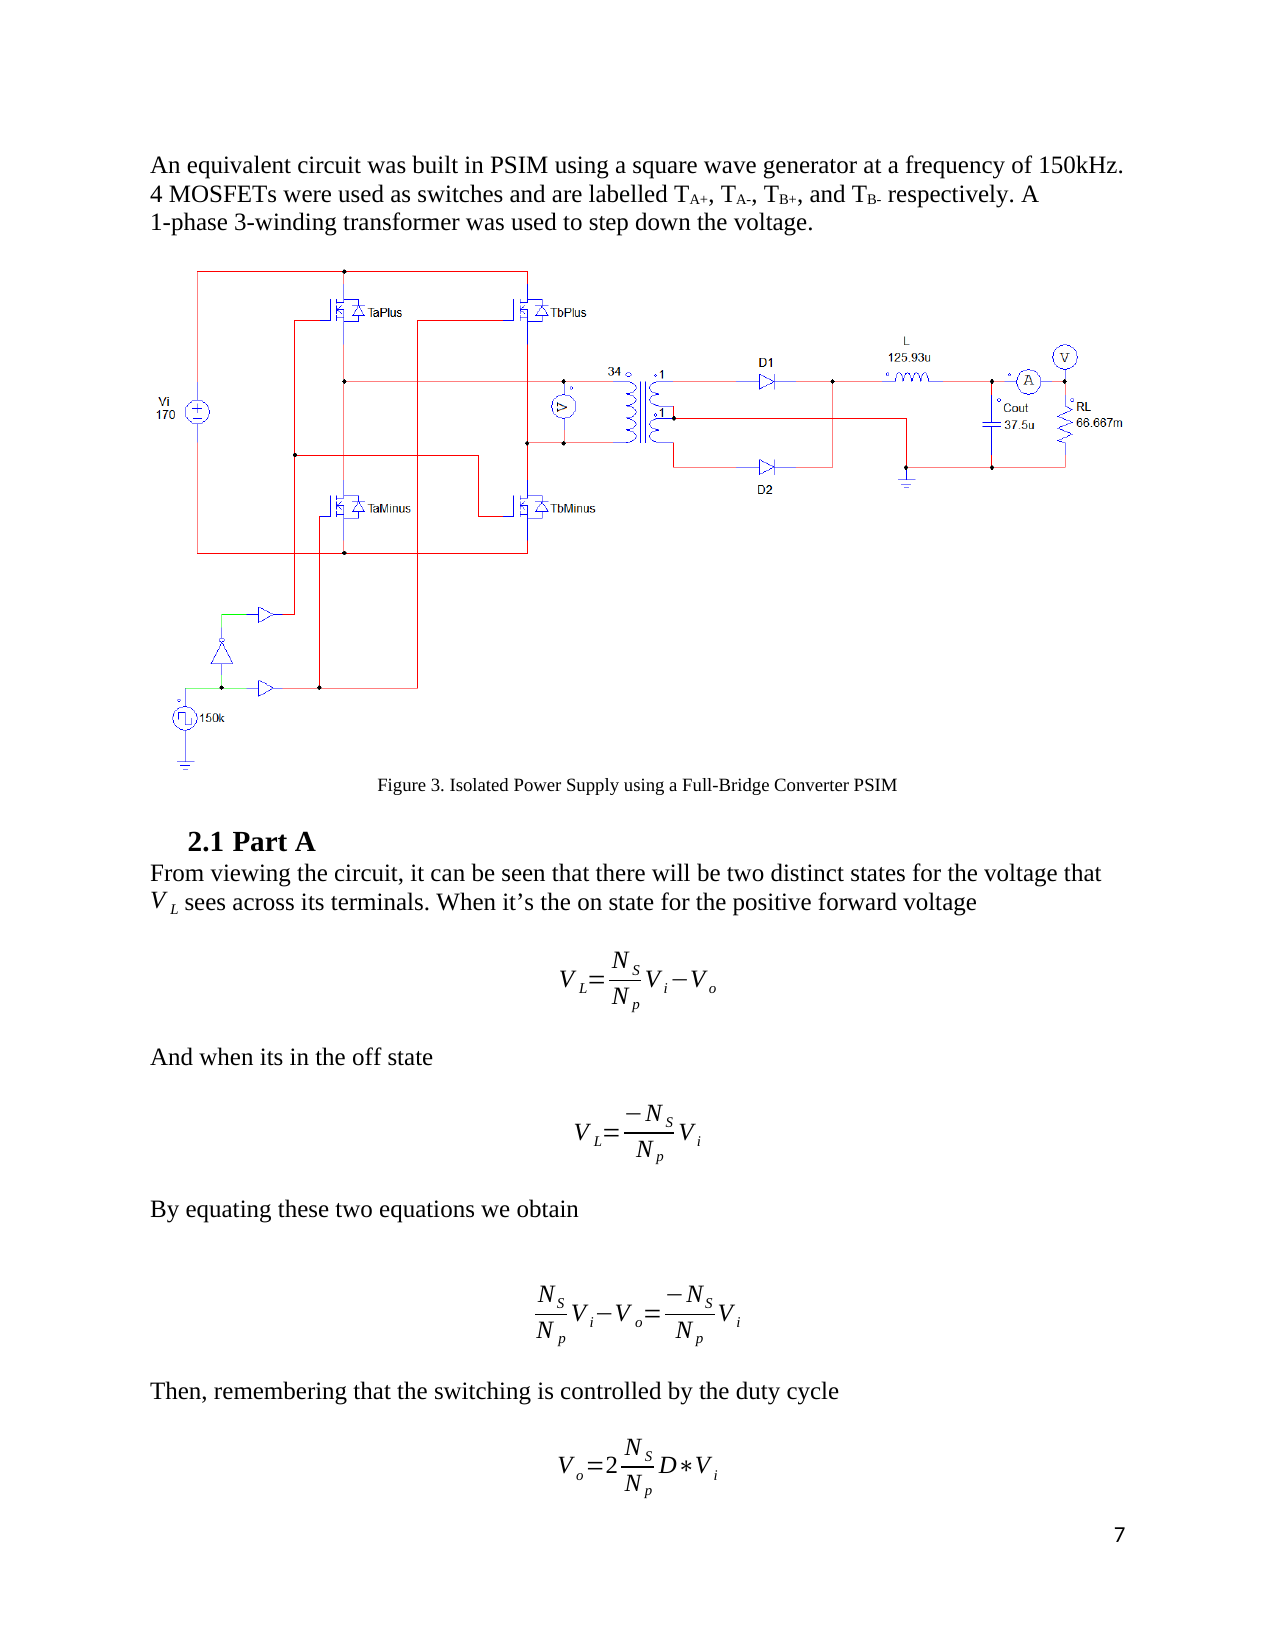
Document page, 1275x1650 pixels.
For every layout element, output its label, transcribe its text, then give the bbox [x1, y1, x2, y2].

list Part A [187, 824, 1125, 858]
text By equating these two equations we obtain [150, 1194, 1125, 1223]
text Then, remembering that the switching is controlled by the duty cycle [150, 1376, 1125, 1405]
text An equivalent circuit was built in PSIM using a square wave generator at a frequency of 150kHz. 4 MOSFETs were used as switches and are labelled TA+, TA-, TB+, and TB- respectively. A [150, 150, 1125, 207]
picture [150, 265, 1125, 775]
text And when its in the off state [150, 1042, 1125, 1071]
text From viewing the circuit, it can be seen that there will be two distinct states for the voltage that sees across its terminals. When it’s the on state for the positive forward voltage [150, 858, 1125, 918]
text Figure 3. Isolated Power Supply using a Full-Bridge Converter PSIM [150, 775, 1125, 796]
text 1-phase 3-winding transformer was used to step down the voltage. [150, 207, 1125, 236]
